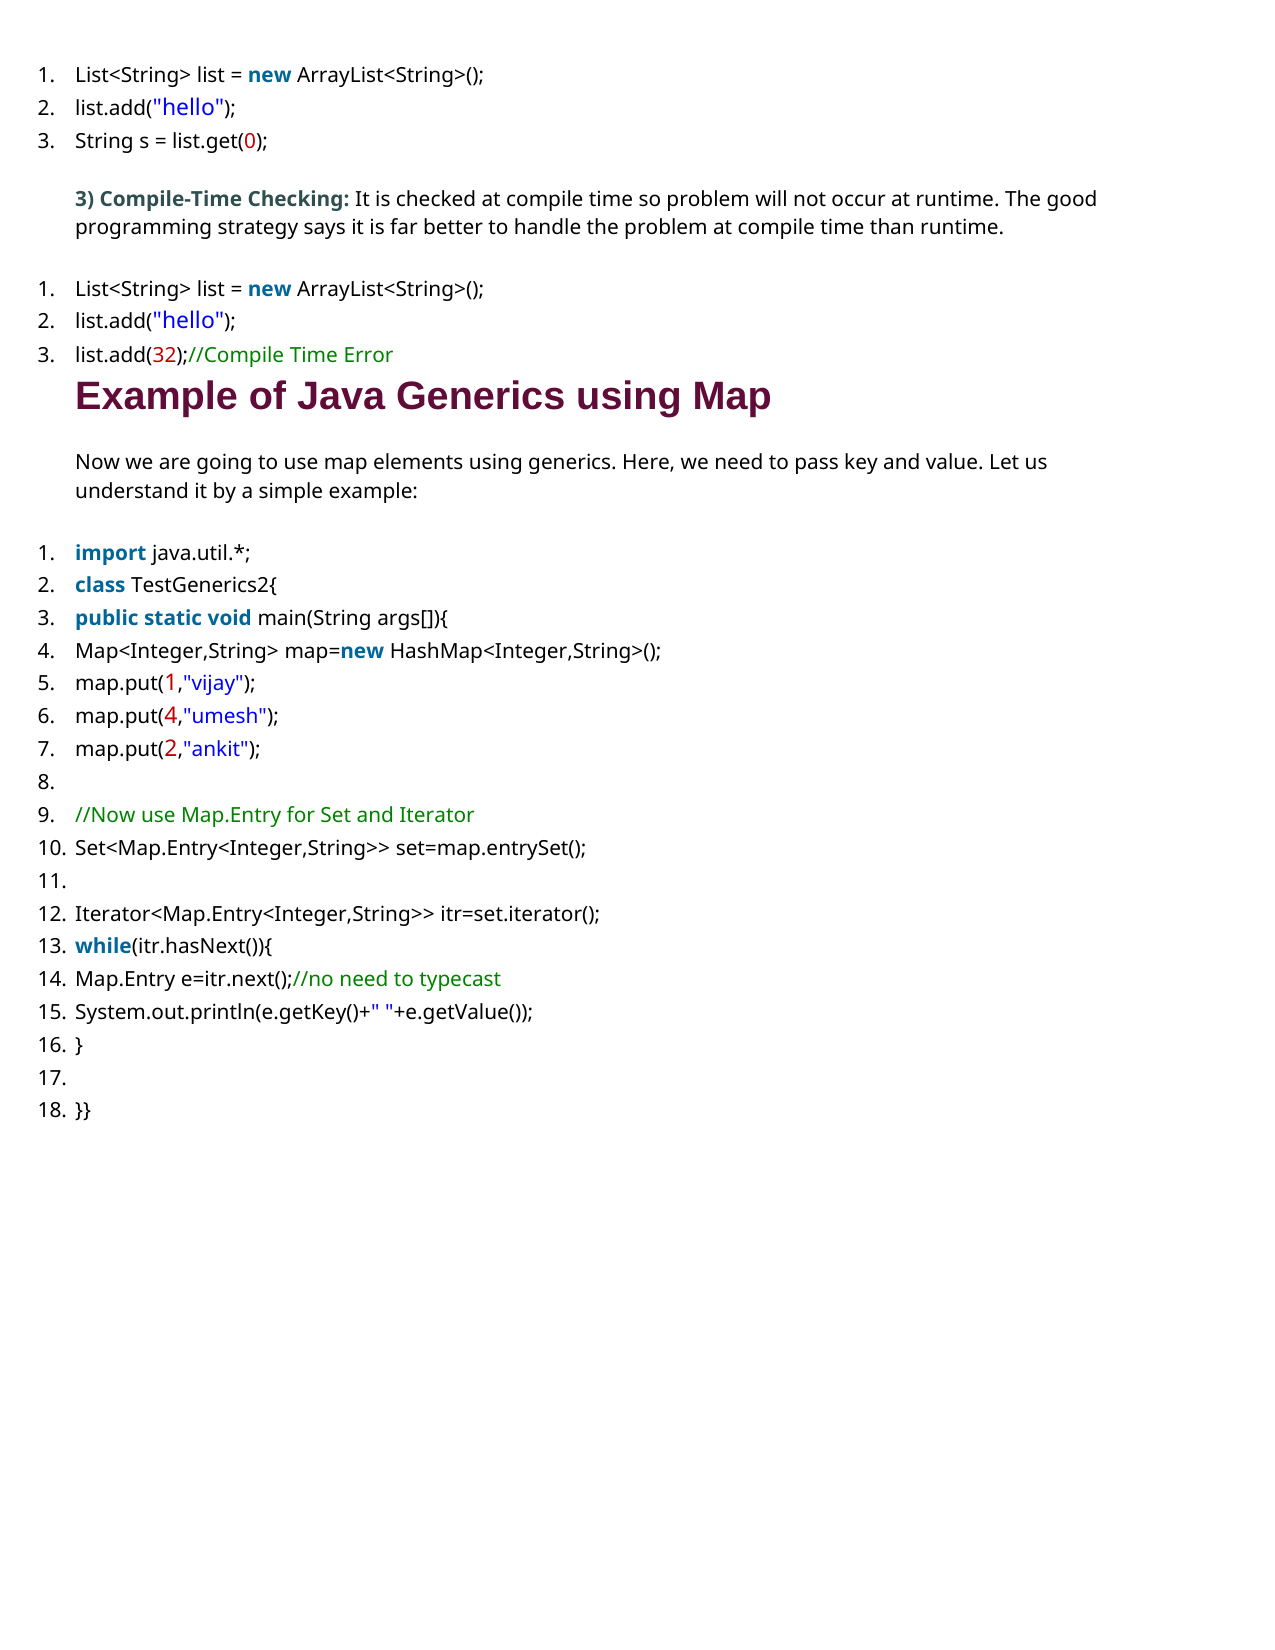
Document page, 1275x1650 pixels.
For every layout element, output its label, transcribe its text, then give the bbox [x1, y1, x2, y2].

list String s = list.get(0); [37, 122, 1125, 155]
list Set<Map.Entry<Integer,String>> set=map.entrySet(); [37, 829, 1125, 861]
list map.put(1,"vijay"); [37, 664, 1125, 697]
list } [37, 1026, 1125, 1058]
list list.add("hello"); [37, 303, 1125, 336]
subtitle Example of Java Generics using Map [75, 372, 1125, 418]
list Iterator<Map.Entry<Integer,String>> itr=set.iterator(); [37, 894, 1125, 927]
list public static void main(String args[]){ [37, 599, 1125, 632]
list class TestGenerics2{ [37, 566, 1125, 599]
list List<String> list = new ArrayList<String>(); [37, 56, 1125, 89]
list System.out.println(e.getKey()+" "+e.getValue()); [37, 993, 1125, 1026]
list List<String> list = new ArrayList<String>(); [37, 270, 1125, 303]
list list.add("hello"); [37, 89, 1125, 122]
text Now we are going to use map elements using generics. Here, we need to pass key and value. Let us understand it by a simple example: [75, 447, 1125, 504]
text 3) Compile-Time Checking: It is checked at compile time so problem will not occur at runtime. The good programming strategy says it is far better to handle the problem at compile time than runtime. [75, 184, 1125, 241]
list while(itr.hasNext()){ [37, 927, 1125, 960]
list map.put(2,"ankit"); [37, 730, 1125, 763]
list }} [37, 1091, 1125, 1124]
list list.add(32);//Compile Time Error [37, 336, 1125, 368]
list map.put(4,"umesh"); [37, 697, 1125, 730]
list import java.util.*; [37, 533, 1125, 566]
list Map.Entry e=itr.next();//no need to typecast [37, 960, 1125, 993]
list Map<Integer,String> map=new HashMap<Integer,String>(); [37, 632, 1125, 664]
list //Now use Map.Entry for Set and Iterator [37, 796, 1125, 829]
